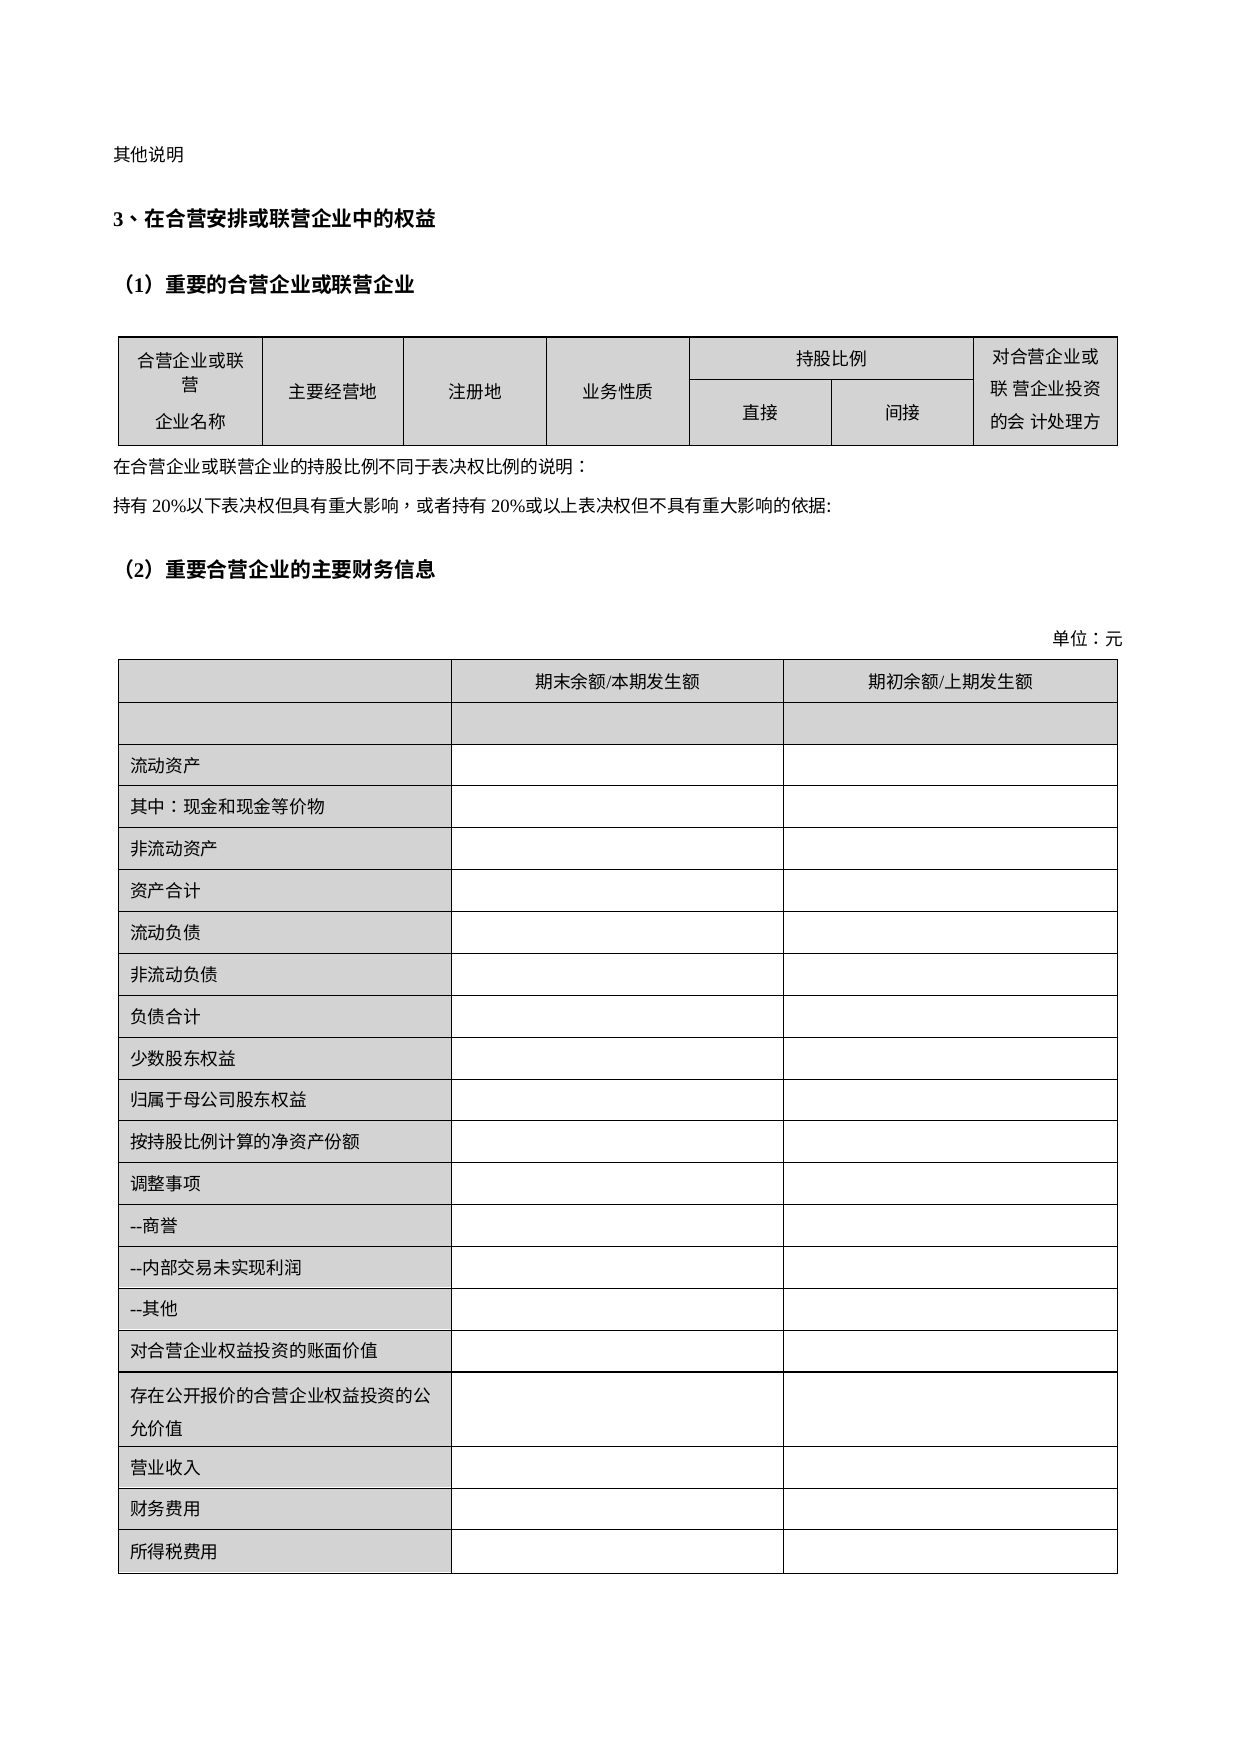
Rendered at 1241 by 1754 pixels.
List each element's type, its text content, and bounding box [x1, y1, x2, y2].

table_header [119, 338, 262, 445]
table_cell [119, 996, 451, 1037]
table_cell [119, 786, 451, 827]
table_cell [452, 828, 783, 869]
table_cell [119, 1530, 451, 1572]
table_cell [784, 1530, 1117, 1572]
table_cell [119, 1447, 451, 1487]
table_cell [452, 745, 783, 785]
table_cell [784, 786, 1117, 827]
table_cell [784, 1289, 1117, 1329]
text 持有20%以下表决权但具有重大影响，或者持有20%或以上表决权但不具有重大影响的依据: [113, 493, 1123, 517]
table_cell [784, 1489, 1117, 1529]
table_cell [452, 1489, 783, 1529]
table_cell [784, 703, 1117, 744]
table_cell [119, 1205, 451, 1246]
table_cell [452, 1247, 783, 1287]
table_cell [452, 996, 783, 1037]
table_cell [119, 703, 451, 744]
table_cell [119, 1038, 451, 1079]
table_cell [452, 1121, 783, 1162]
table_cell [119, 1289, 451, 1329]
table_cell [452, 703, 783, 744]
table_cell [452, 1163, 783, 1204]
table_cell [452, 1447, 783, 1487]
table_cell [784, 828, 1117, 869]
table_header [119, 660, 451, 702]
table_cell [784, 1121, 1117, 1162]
subtitle （1）重要的合营企业或联营企业 [113, 270, 1123, 299]
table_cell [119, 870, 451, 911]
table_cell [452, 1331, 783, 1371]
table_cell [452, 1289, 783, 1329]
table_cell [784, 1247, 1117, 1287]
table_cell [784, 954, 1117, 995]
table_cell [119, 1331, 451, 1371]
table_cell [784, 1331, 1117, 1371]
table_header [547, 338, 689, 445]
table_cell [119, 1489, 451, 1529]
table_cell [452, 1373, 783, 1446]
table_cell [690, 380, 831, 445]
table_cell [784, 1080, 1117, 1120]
text 单位：元 [113, 627, 1123, 651]
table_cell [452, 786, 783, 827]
subtitle 3、在合营安排或联营企业中的权益 [113, 204, 1123, 233]
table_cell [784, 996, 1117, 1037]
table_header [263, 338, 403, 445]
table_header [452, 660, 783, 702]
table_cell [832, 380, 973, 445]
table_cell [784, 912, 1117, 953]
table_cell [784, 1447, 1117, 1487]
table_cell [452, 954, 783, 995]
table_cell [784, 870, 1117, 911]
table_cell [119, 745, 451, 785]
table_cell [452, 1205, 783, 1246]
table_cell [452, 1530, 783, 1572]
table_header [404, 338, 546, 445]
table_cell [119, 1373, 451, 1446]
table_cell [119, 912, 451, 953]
subtitle （2）重要合营企业的主要财务信息 [113, 555, 1123, 583]
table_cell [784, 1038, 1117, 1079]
text 在合营企业或联营企业的持股比例不同于表决权比例的说明： [113, 454, 1123, 478]
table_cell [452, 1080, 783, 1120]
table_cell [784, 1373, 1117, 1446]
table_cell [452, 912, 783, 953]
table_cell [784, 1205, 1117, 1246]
text 其他说明 [113, 143, 1123, 167]
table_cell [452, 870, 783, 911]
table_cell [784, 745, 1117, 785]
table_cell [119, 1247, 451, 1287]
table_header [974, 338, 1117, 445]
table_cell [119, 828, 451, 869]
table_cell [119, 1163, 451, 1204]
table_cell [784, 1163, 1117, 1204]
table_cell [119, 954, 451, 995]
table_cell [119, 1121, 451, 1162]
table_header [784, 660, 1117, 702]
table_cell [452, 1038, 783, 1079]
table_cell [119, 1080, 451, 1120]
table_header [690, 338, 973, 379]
